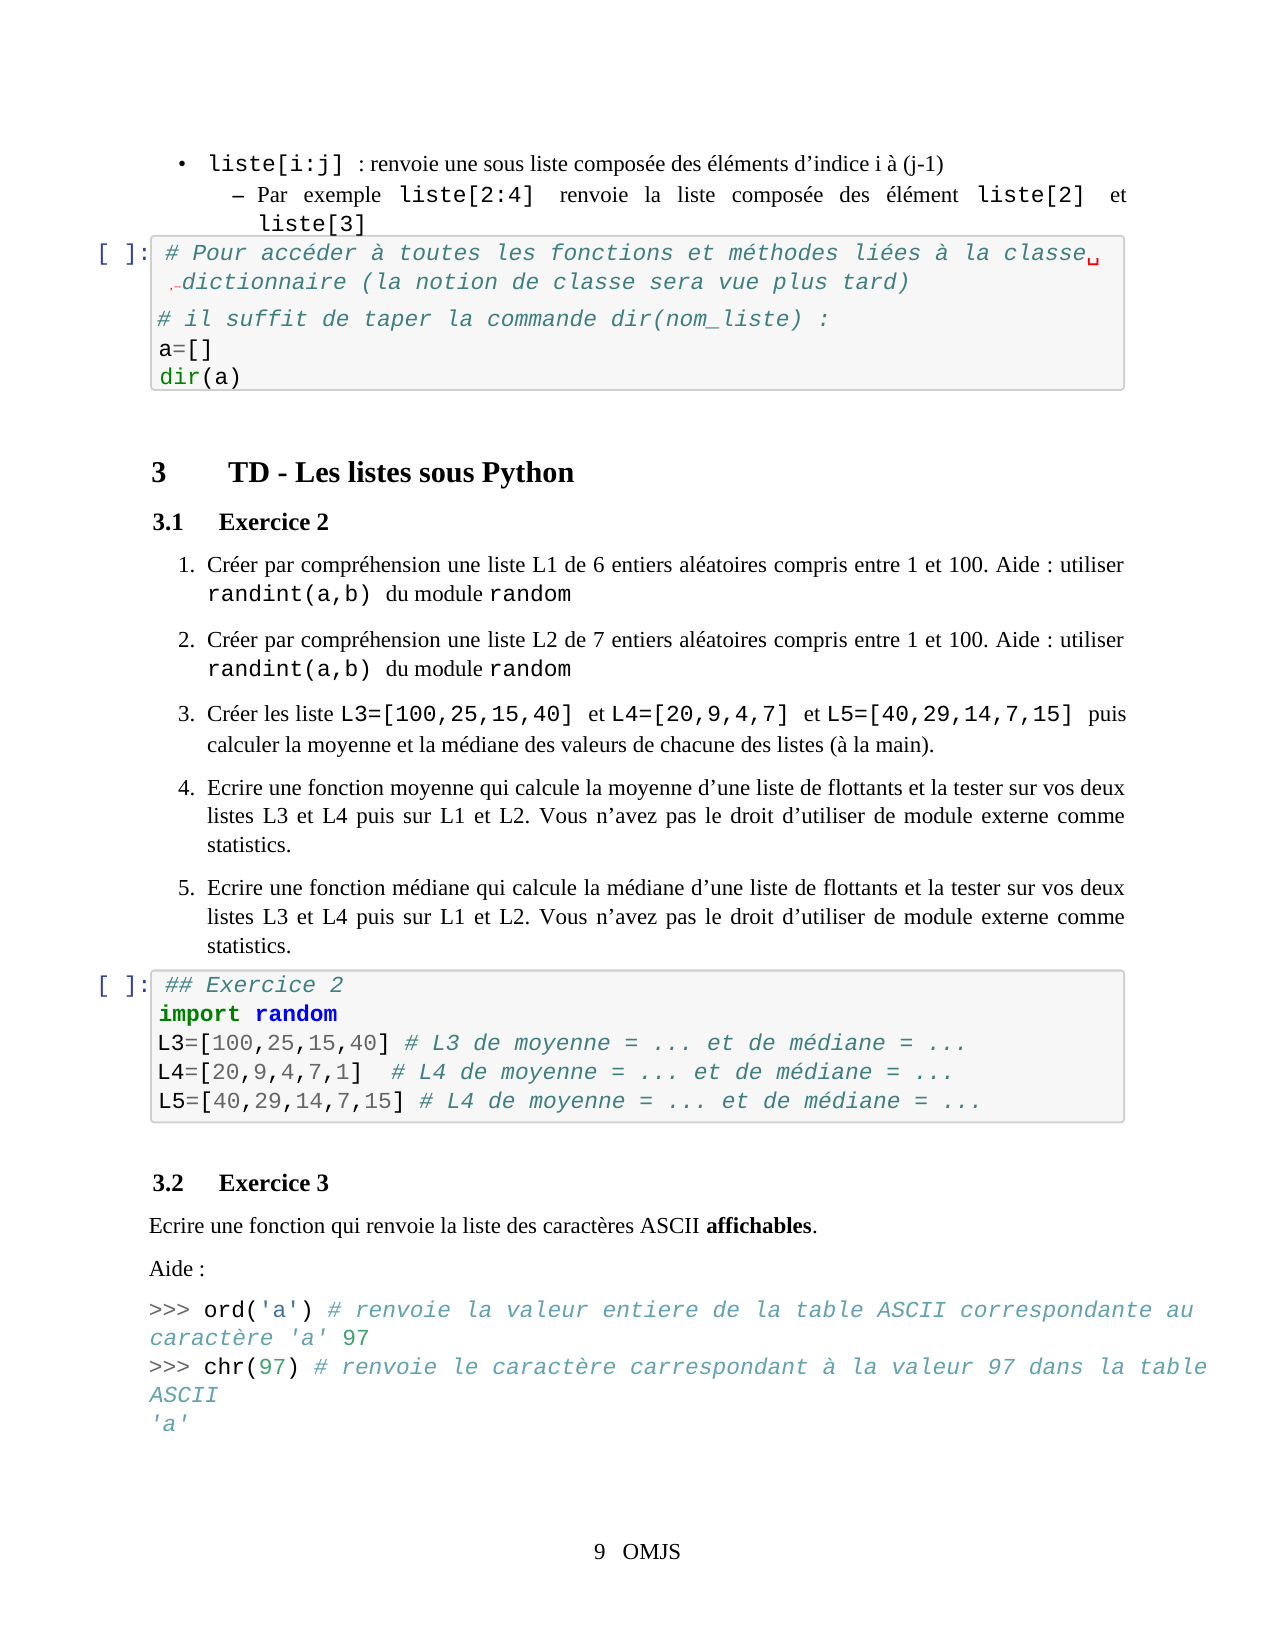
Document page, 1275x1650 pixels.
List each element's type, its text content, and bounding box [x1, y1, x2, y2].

subtitle 3 TD - Les listes sous Python [96, 454, 1224, 489]
text ,→dictionnaire (la notion de classe sera vue plus tard) [170, 271, 1130, 296]
list Créer par compréhension une liste L2 de 7 entiers aléatoires compris entre 1 et 100. Aide : utiliser randint(a,b) du module random [178, 626, 1127, 683]
text a=[] dir(a) [158, 337, 278, 392]
text L4=[20,9,4,7,1] # L4 de moyenne = ... et de médiane = ... L5=[40,29,14,7,15] # L4 de moyenne = ... et de médiane = ... [157, 1061, 1101, 1115]
list Créer par compréhension une liste L1 de 6 entiers aléatoires compris entre 1 et 100. Aide : utiliser randint(a,b) du module random [178, 551, 1127, 609]
text >>> chr(97) # renvoie le caractère carrespondant à la valeur 97 dans la table ASCII [148, 1355, 1224, 1409]
text [ ]: # Pour accéder à toutes les fonctions et méthodes liées à la classe␣ [96, 241, 1130, 267]
list Ecrire une fonction médiane qui calcule la médiane d’une liste de flottants et la tester sur vos deux listes L3 et L4 puis sur L1 et L2. Vous n’avez pas le droit d’utiliser de module externe comme statistics. [178, 874, 1127, 958]
text >>> ord('a') # renvoie la valeur entiere de la table ASCII correspondante au caractère 'a' 97 [148, 1298, 1224, 1352]
text L3=[100,25,15,40] # L3 de moyenne = ... et de médiane = ... [157, 1031, 1130, 1057]
list Ecrire une fonction moyenne qui calcule la moyenne d’une liste de flottants et la tester sur vos deux listes L3 et L4 puis sur L1 et L2. Vous n’avez pas le droit d’utiliser de module externe comme statistics. [178, 773, 1127, 858]
list Créer les liste L3=[100,25,15,40] et L4=[20,9,4,7] et L5=[40,29,14,7,15] puis calculer la moyenne et la médiane des valeurs de chacune des listes (à la main). [178, 700, 1127, 757]
text [ ]: ## Exercice 2 import random [96, 973, 385, 1028]
text Aide : [148, 1255, 1127, 1281]
text 'a' [148, 1412, 1224, 1438]
list Par exemple liste[2:4] renvoie la liste composée des élément liste[2] et liste[3] [232, 182, 1127, 238]
text # il suffit de taper la commande dir(nom_liste) : [157, 308, 1130, 333]
subtitle 3.2 Exercice 3 [96, 1168, 1224, 1196]
list liste[i:j] : renvoie une sous liste composée des éléments d’indice i à (j-1) [178, 150, 1127, 178]
text Ecrire une fonction qui renvoie la liste des caractères ASCII affichables. [148, 1212, 1127, 1238]
subtitle 3.1 Exercice 2 [96, 507, 1224, 536]
